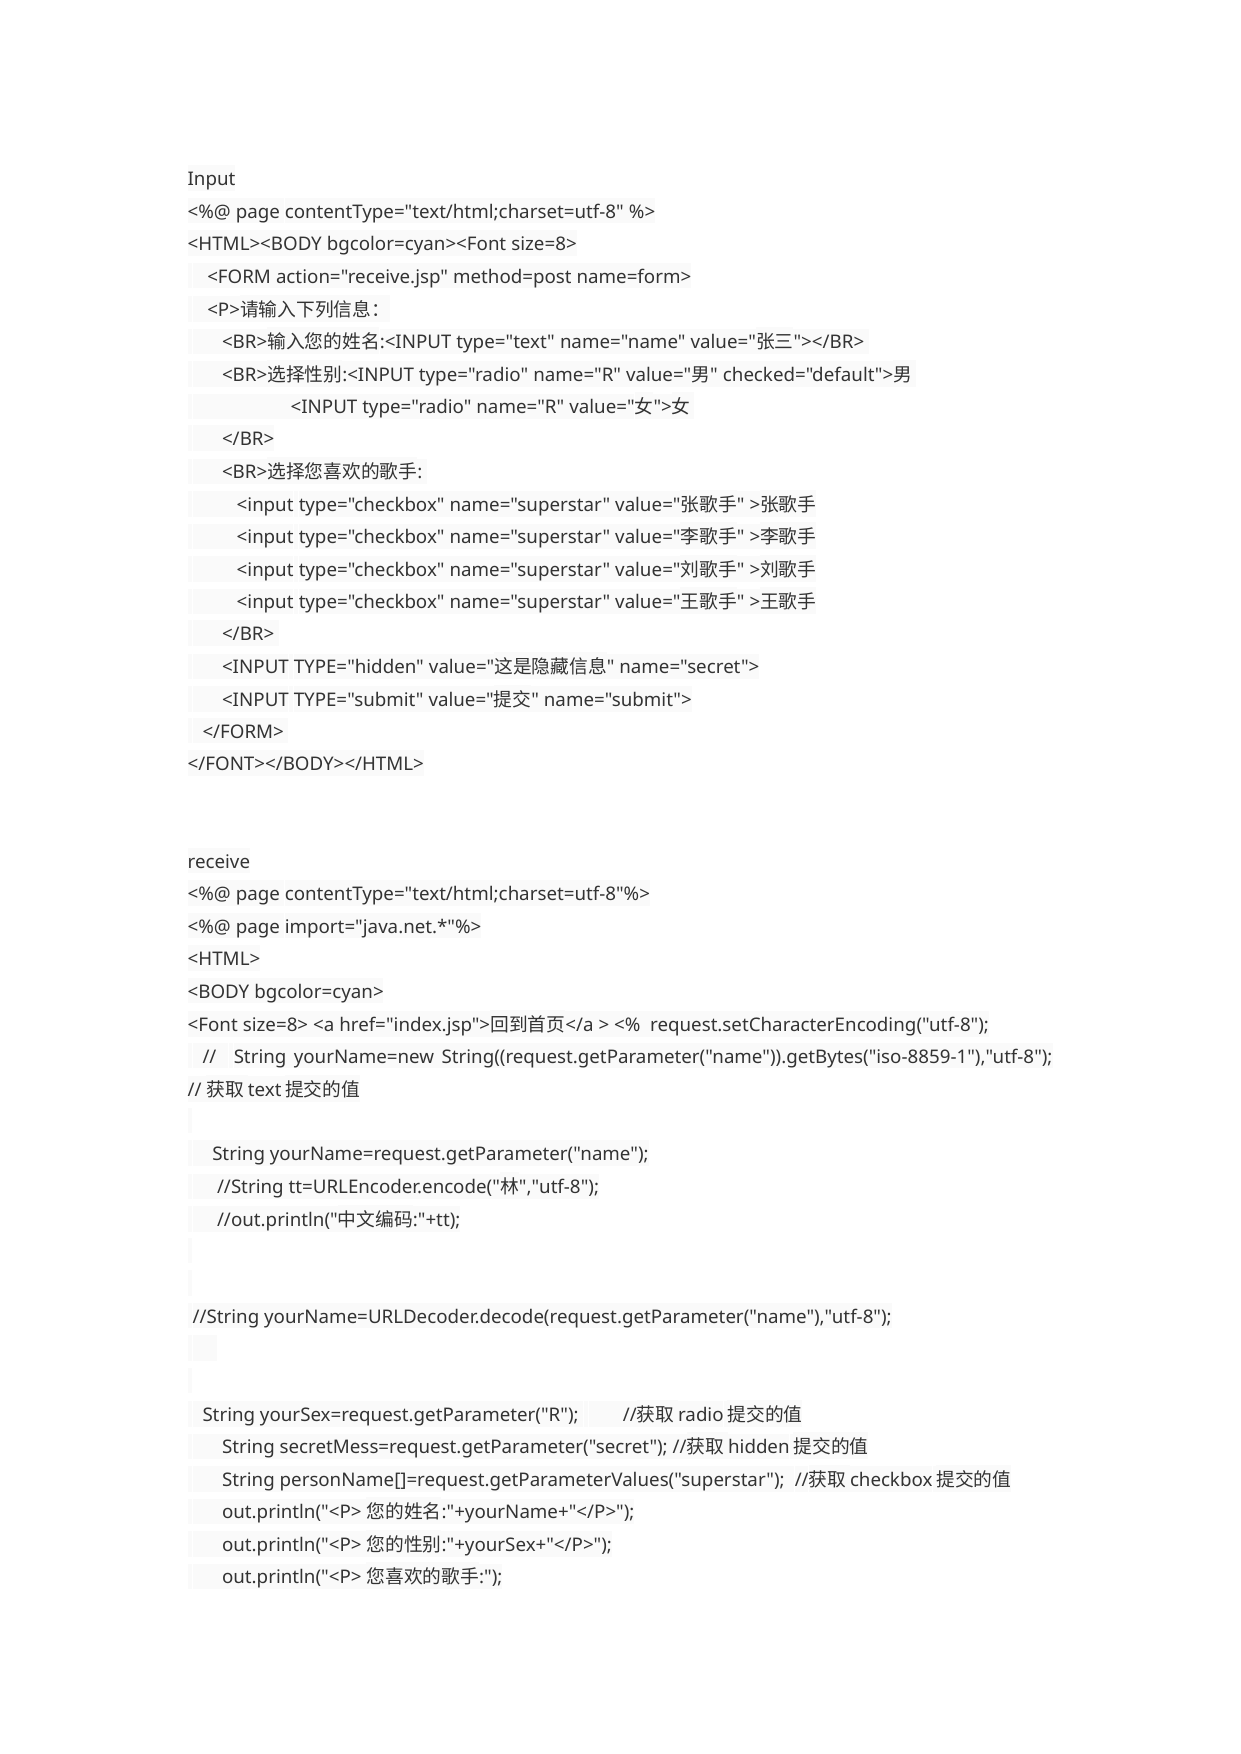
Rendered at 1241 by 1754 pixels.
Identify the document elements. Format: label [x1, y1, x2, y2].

text [187, 162, 1053, 1592]
